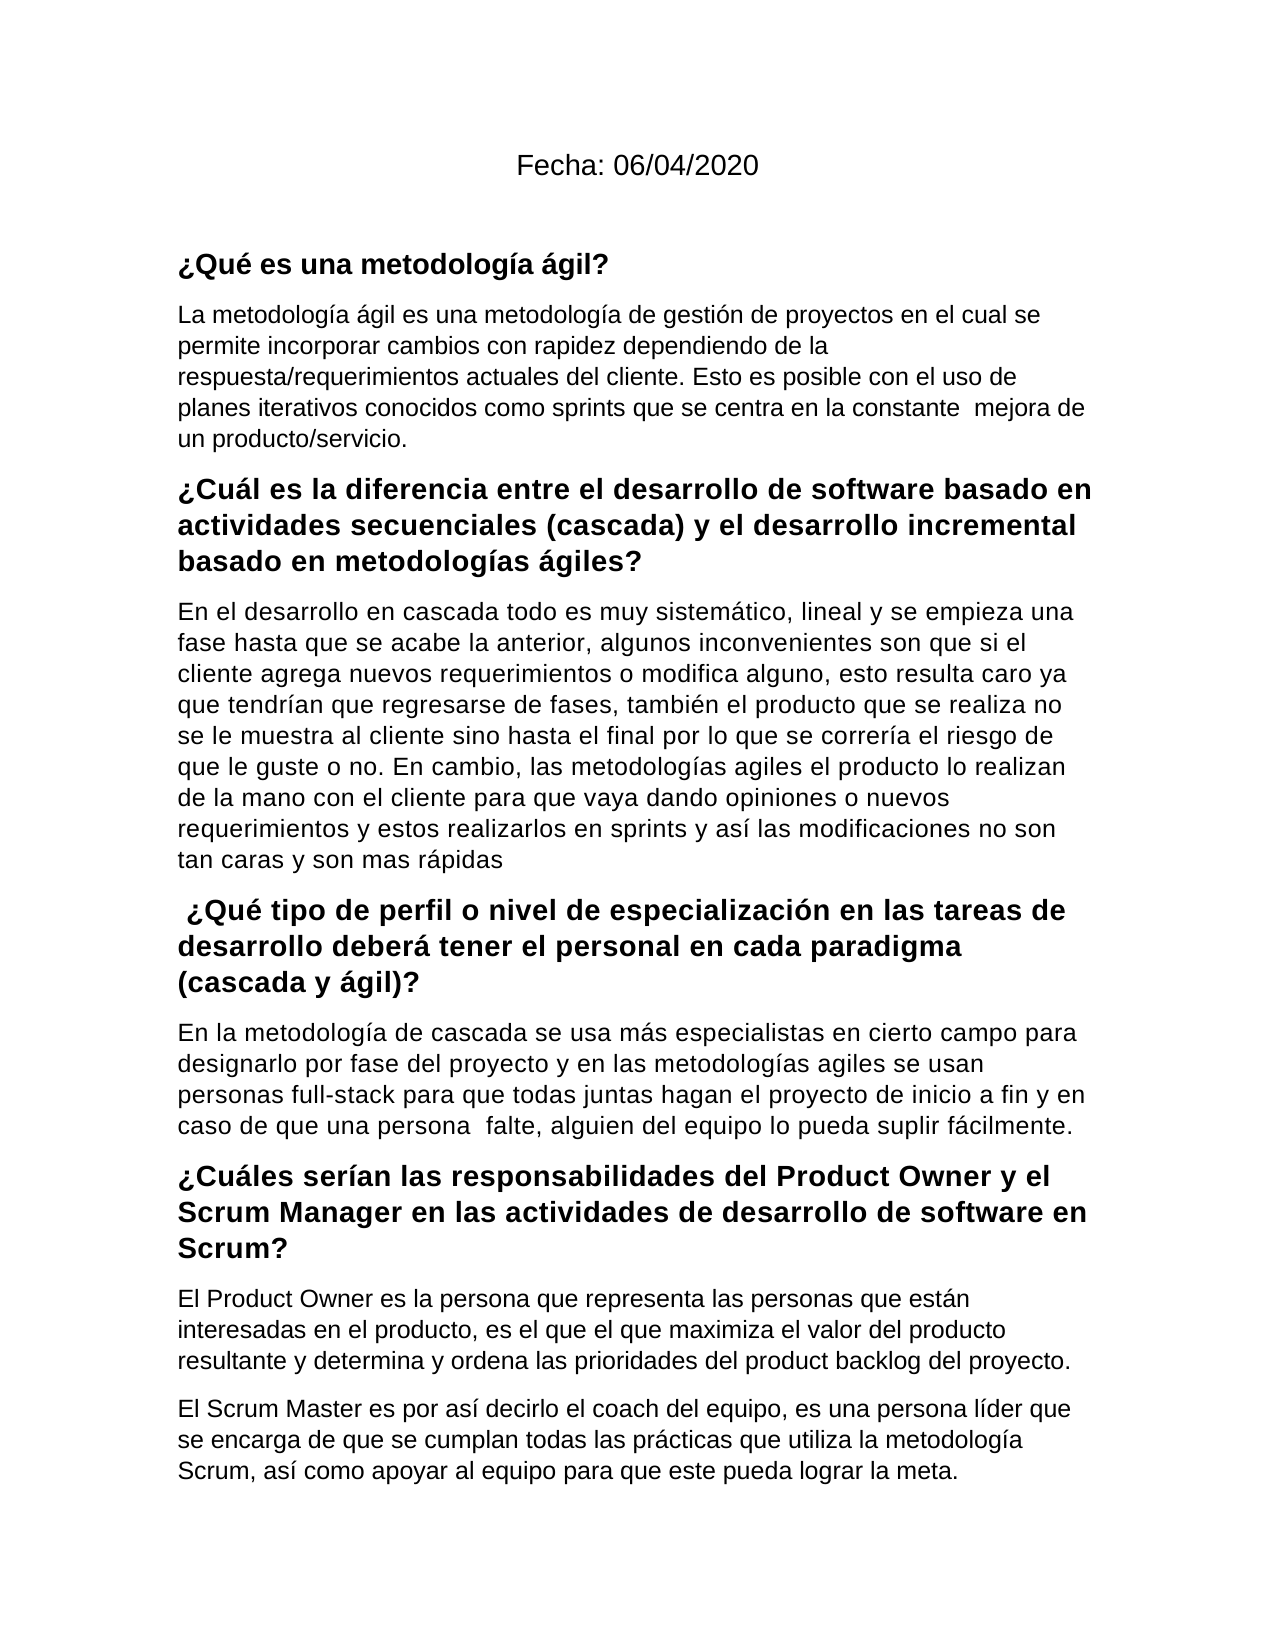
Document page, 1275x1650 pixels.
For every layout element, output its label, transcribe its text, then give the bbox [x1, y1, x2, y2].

text En el desarrollo en cascada todo es muy sistemático, lineal y se empieza una fase hasta que se acabe la anterior, algunos inconvenientes son que si el cliente agrega nuevos requerimientos o modifica alguno, esto resulta caro ya que tendrían que regresarse de fases, también el producto que se realiza no se le muestra al cliente sino hasta el final por lo que se correría el riesgo de que le guste o no. En cambio, las metodologías agiles el producto lo realizan de la mano con el cliente para que vaya dando opiniones o nuevos requerimientos y estos realizarlos en sprints y así las modificaciones no son tan caras y son mas rápidas [177, 597, 1098, 874]
text ¿Qué tipo de perfil o nivel de especialización en las tareas de desarrollo deberá tener el personal en cada paradigma (cascada y ágil)? [177, 893, 1098, 999]
text ¿Cuáles serían las responsabilidades del Product Owner y el Scrum Manager en las actividades de desarrollo de software en Scrum? [177, 1159, 1098, 1265]
text Fecha: 06/04/2020 [177, 148, 1098, 181]
text ¿Qué es una metodología ágil? [177, 247, 1098, 281]
text El Scrum Master es por así decirlo el coach del equipo, es una persona líder que se encarga de que se cumplan todas las prácticas que utiliza la metodología Scrum, así como apoyar al equipo para que este pueda lograr la meta. [177, 1394, 1098, 1485]
text En la metodología de cascada se usa más especialistas en cierto campo para designarlo por fase del proyecto y en las metodologías agiles se usan personas full-stack para que todas juntas hagan el proyecto de inicio a fin y en caso de que una persona falte, alguien del equipo lo pueda suplir fácilmente. [177, 1018, 1098, 1140]
text ¿Cuál es la diferencia entre el desarrollo de software basado en actividades secuenciales (cascada) y el desarrollo incremental basado en metodologías ágiles? [177, 472, 1098, 578]
text El Product Owner es la persona que representa las personas que están interesadas en el producto, es el que el que maximiza el valor del producto resultante y determina y ordena las prioridades del product backlog del proyecto. [177, 1284, 1098, 1375]
text La metodología ágil es una metodología de gestión de proyectos en el cual se permite incorporar cambios con rapidez dependiendo de la respuesta/requerimientos actuales del cliente. Esto es posible con el uso de planes iterativos conocidos como sprints que se centra en la constante mejora de un producto/servicio. [177, 300, 1098, 453]
